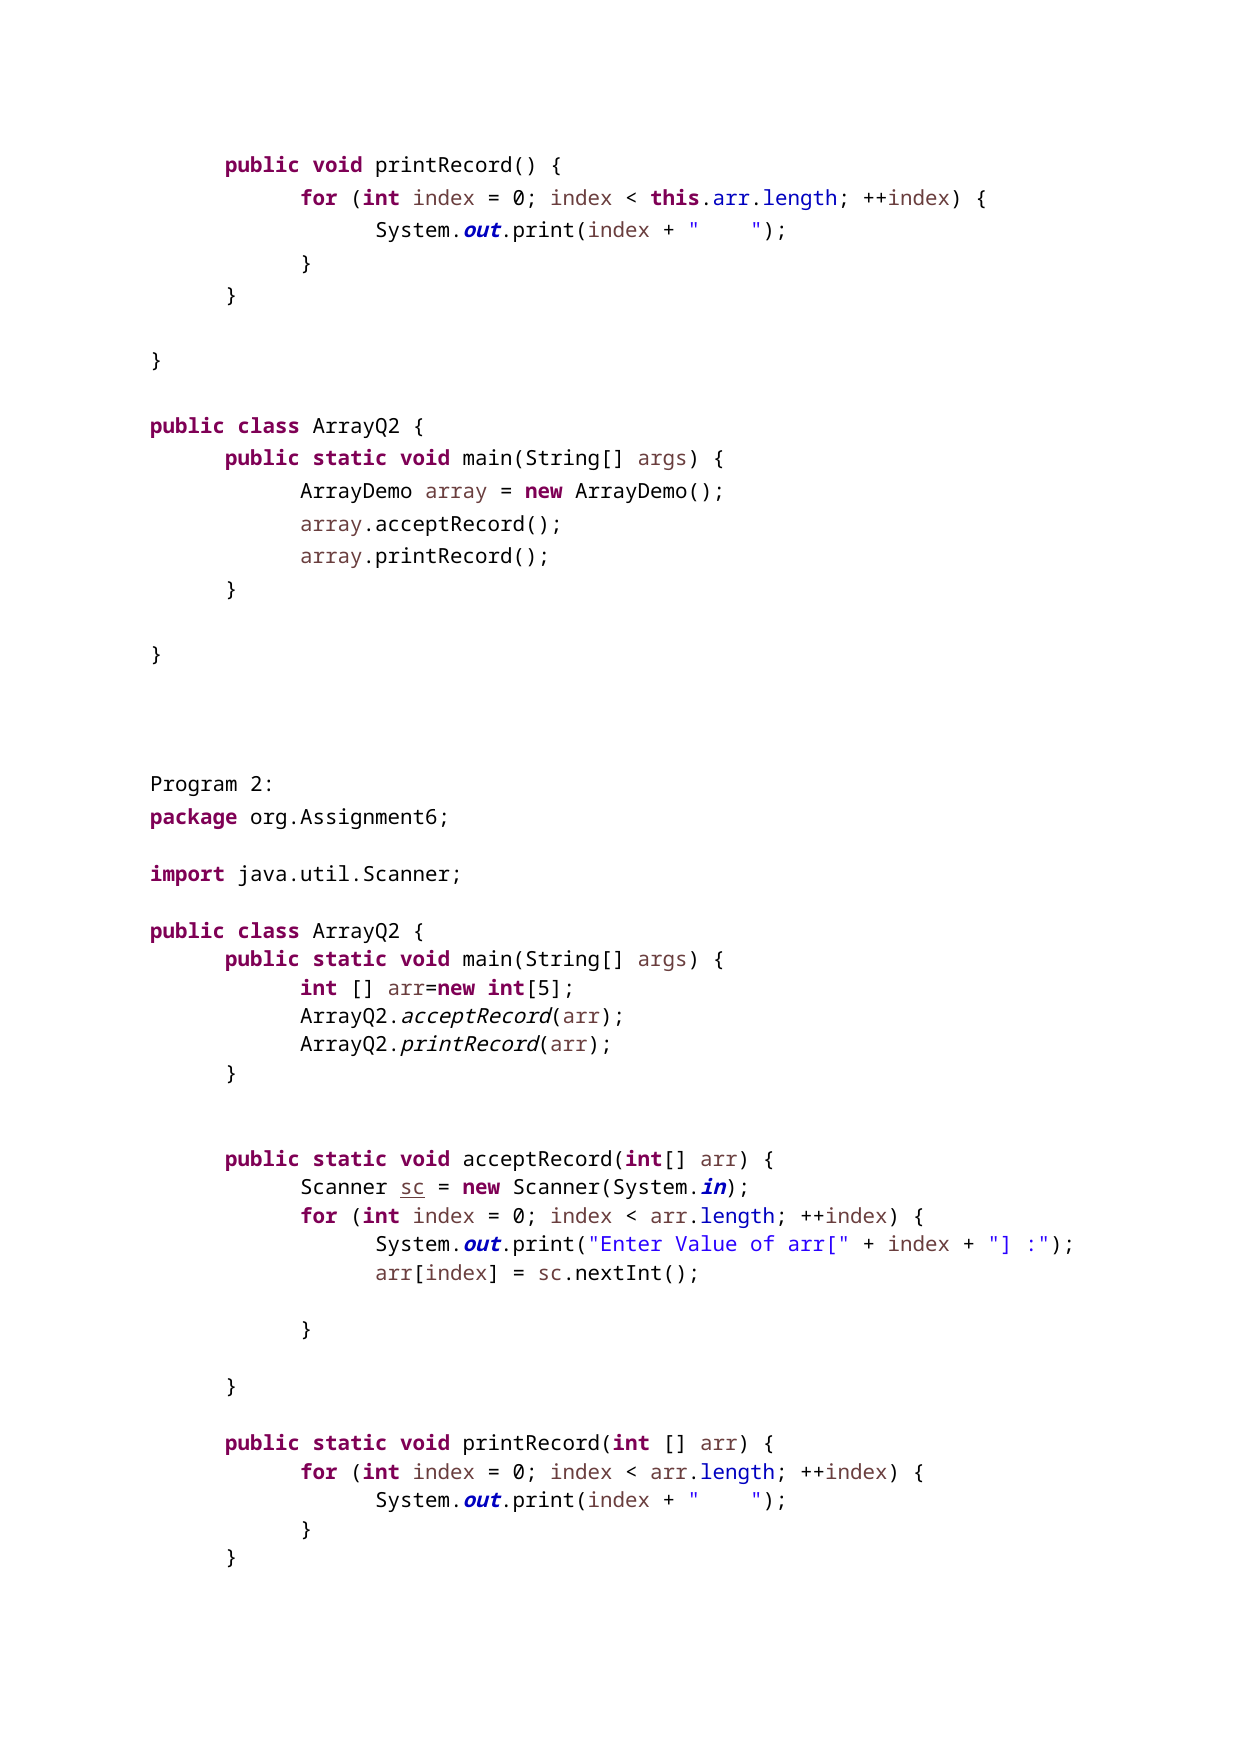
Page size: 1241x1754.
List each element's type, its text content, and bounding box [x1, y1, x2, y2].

text array.printRecord(); [150, 541, 1090, 570]
text System.out.print(index + " "); [150, 1485, 1090, 1514]
text } [150, 1058, 1090, 1086]
text array.acceptRecord(); [150, 509, 1090, 537]
text public class ArrayQ2 { [150, 411, 1090, 439]
text Program 2: [150, 769, 1090, 798]
text ArrayQ2.acceptRecord(arr); [150, 1001, 1090, 1029]
text public void printRecord() { [150, 150, 1090, 178]
text ArrayQ2.printRecord(arr); [150, 1029, 1090, 1058]
text } [150, 639, 1090, 667]
text } [150, 248, 1090, 276]
text for (int index = 0; index < arr.length; ++index) { [150, 1201, 1090, 1229]
text } [150, 574, 1090, 602]
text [150, 183, 1090, 211]
text arr[index] = sc.nextInt(); [150, 1258, 1090, 1286]
text ArrayDemo array = new ArrayDemo(); [150, 476, 1090, 504]
text } [150, 1542, 1090, 1571]
text } [150, 1371, 1090, 1400]
text public class ArrayQ2 { [150, 916, 1090, 944]
text System.out.print("Enter Value of arr[" + index + "] :"); [150, 1229, 1090, 1258]
text for (int index = 0; index < arr.length; ++index) { [150, 1457, 1090, 1485]
text public static void acceptRecord(int[] arr) { [150, 1144, 1090, 1172]
text int [] arr=new int[5]; [150, 973, 1090, 1001]
text System.out.print(index + " "); [150, 215, 1090, 244]
text import java.util.Scanner; [150, 859, 1090, 887]
text } [150, 280, 1090, 309]
text } [150, 346, 1090, 374]
text public static void main(String[] args) { [150, 443, 1090, 472]
text public static void main(String[] args) { [150, 944, 1090, 973]
text Scanner sc = new Scanner(System.in); [150, 1172, 1090, 1201]
text package org.Assignment6; [150, 802, 1090, 831]
text public static void printRecord(int [] arr) { [150, 1428, 1090, 1457]
text } [150, 1314, 1090, 1343]
text } [150, 1514, 1090, 1542]
